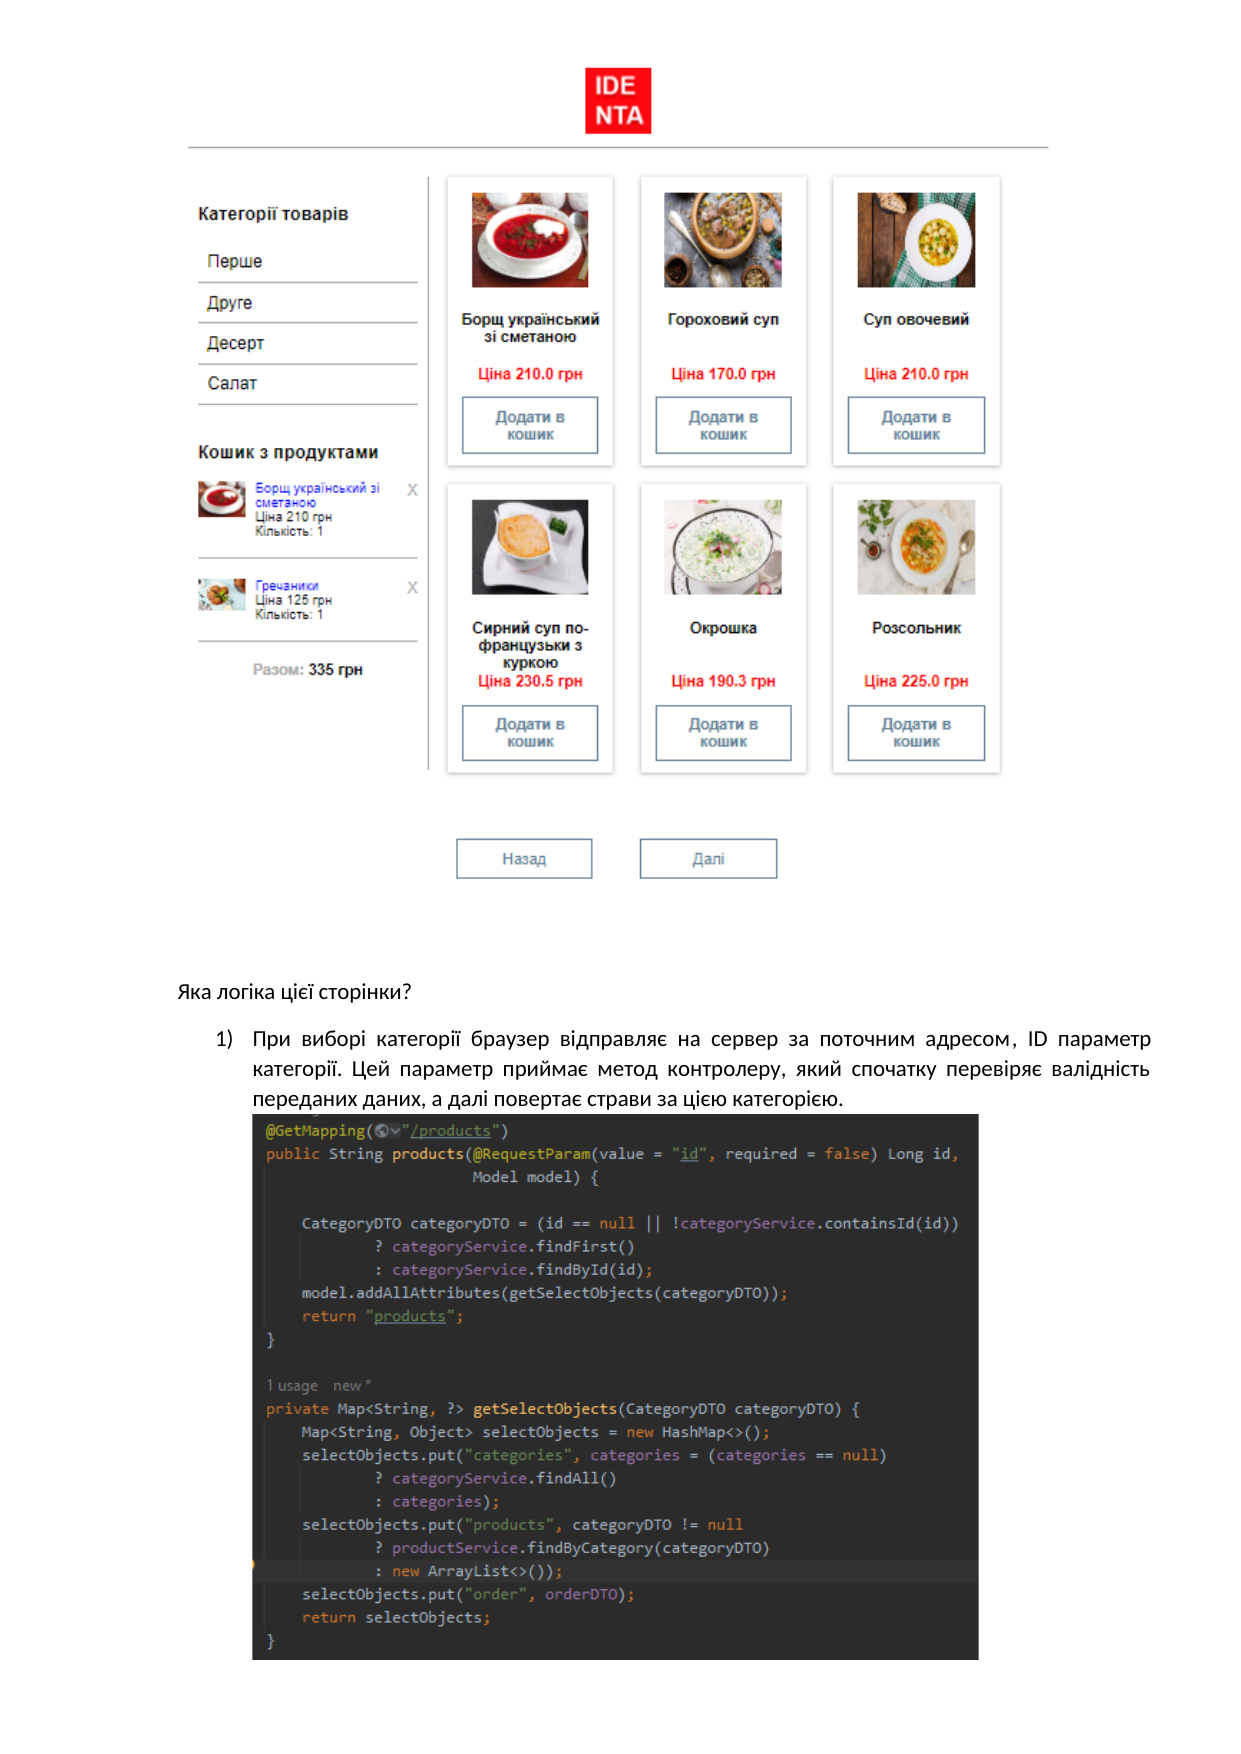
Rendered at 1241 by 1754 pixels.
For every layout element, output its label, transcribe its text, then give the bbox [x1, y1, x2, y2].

list При виборі категорії браузер відправляє на сервер за поточним адресом, ID параметр категорії. Цей параметр приймає метод контролеру, який спочатку перевіряє валідність переданих даних, а далі повертає страви за цією категорією. [215, 1024, 1152, 1112]
text Яка логіка цієї сторінки? [177, 977, 1152, 1005]
picture [177, 59, 1073, 912]
picture [252, 1114, 979, 1660]
